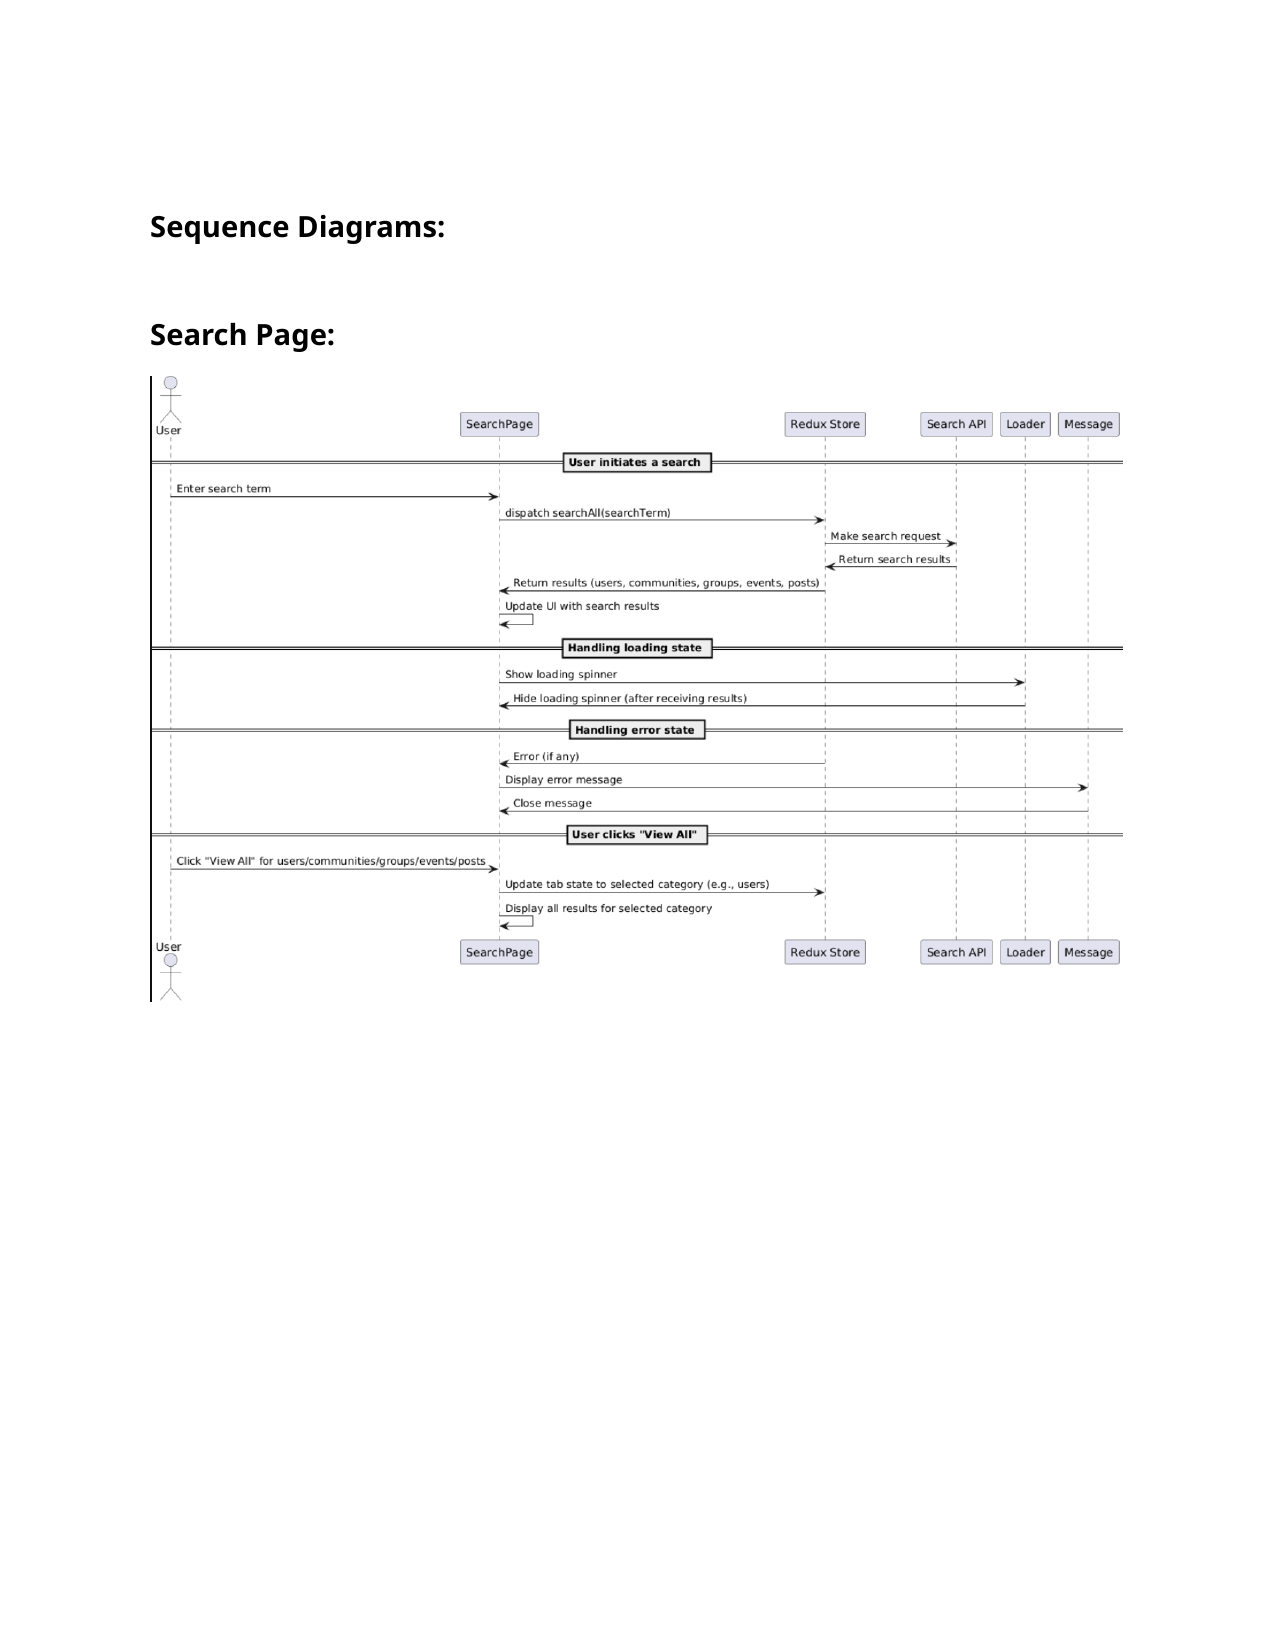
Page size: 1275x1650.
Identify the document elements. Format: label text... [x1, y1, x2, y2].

text Search Page: [150, 268, 1125, 353]
picture [150, 376, 1125, 1002]
text Sequence Diagrams: [150, 206, 1125, 246]
